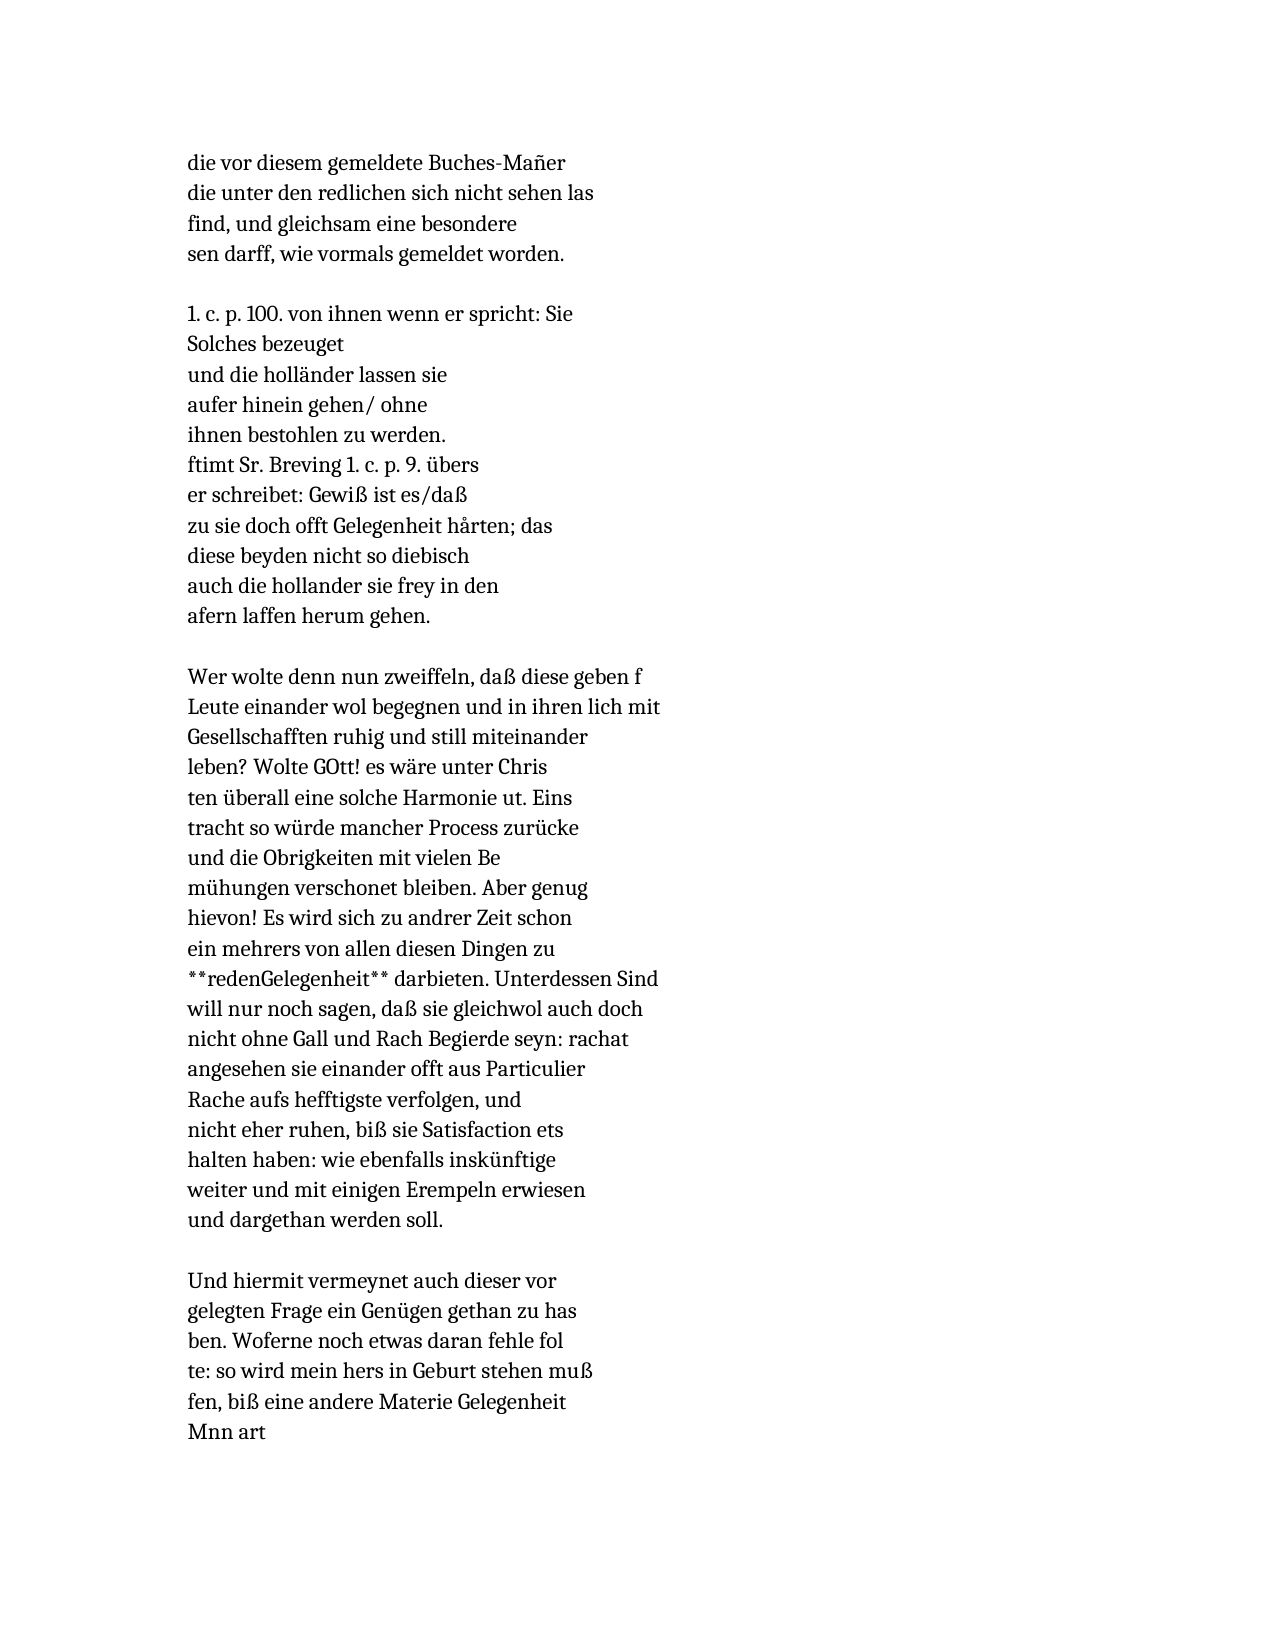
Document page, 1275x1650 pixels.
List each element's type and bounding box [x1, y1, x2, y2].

text [187, 150, 1087, 1445]
